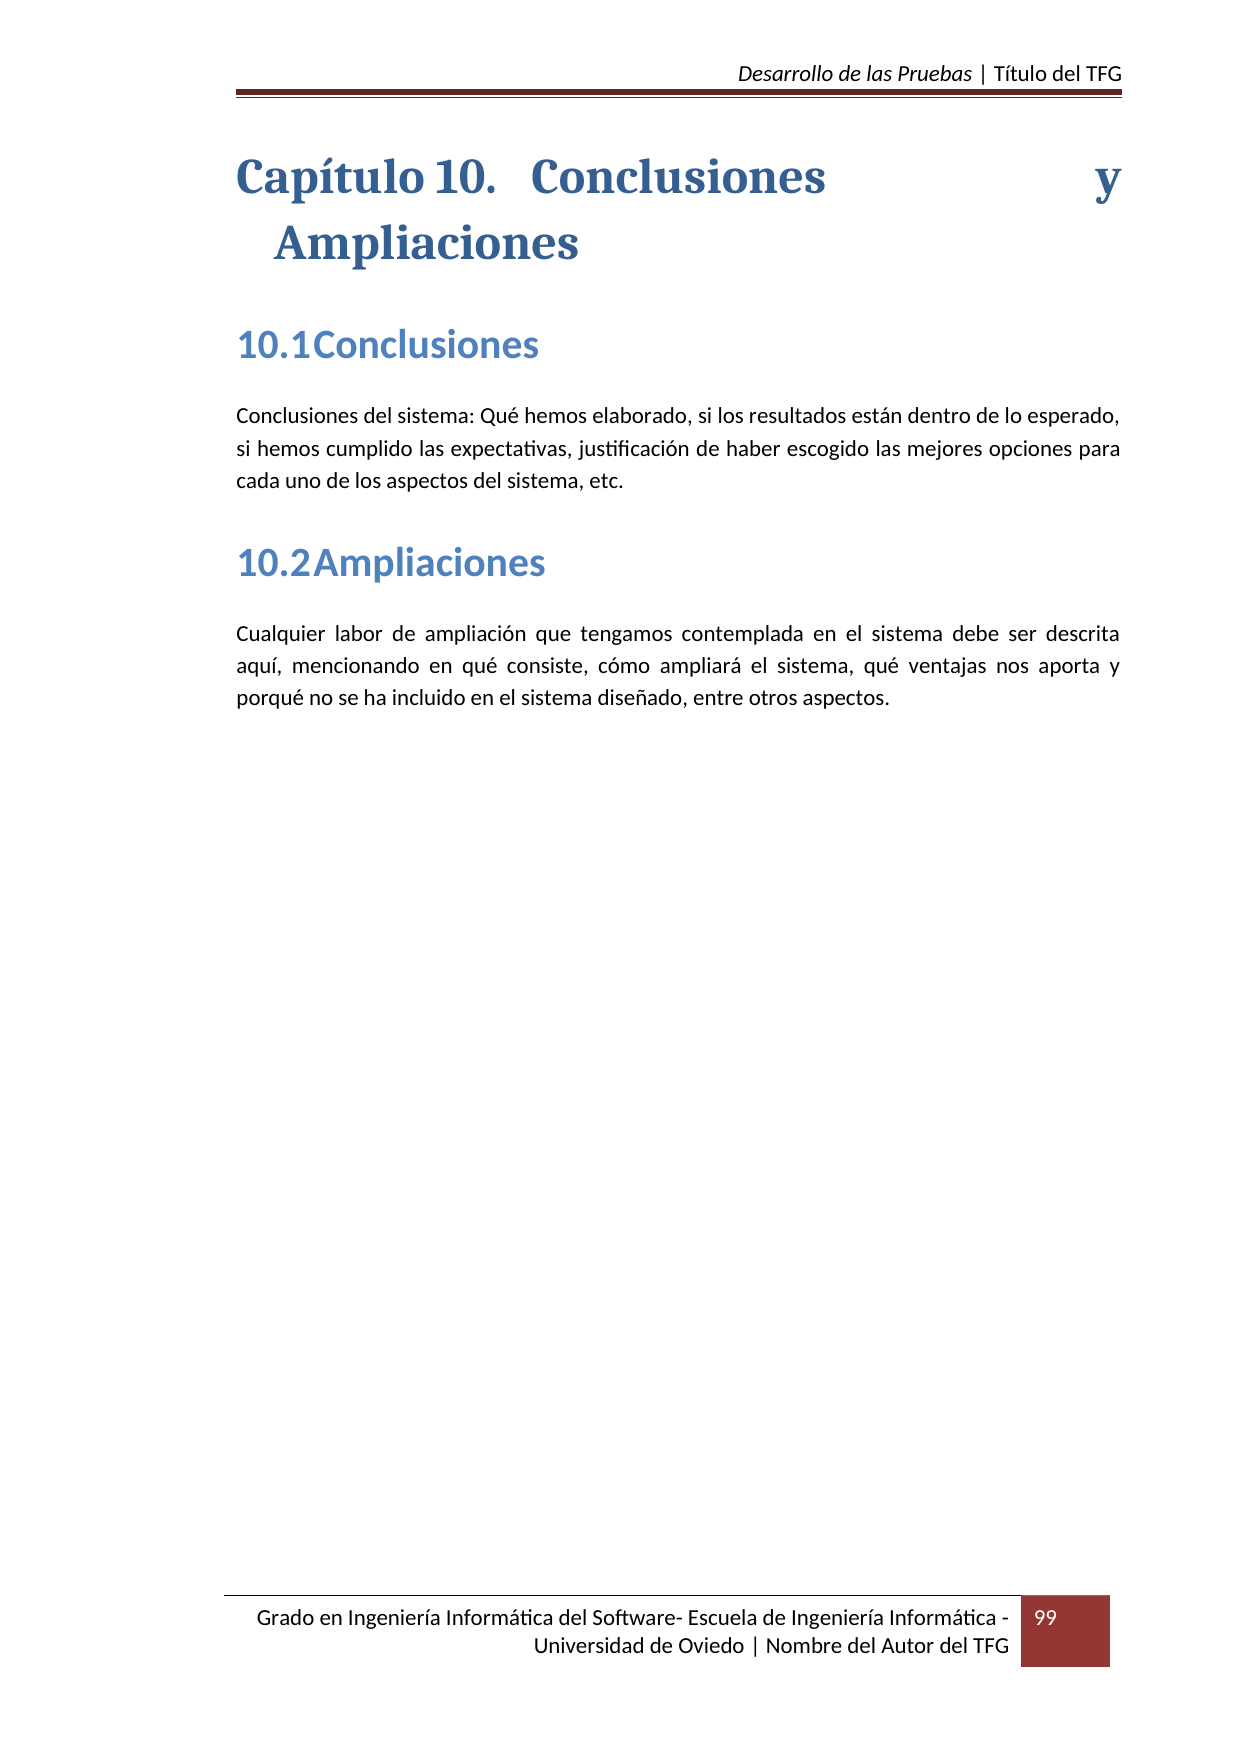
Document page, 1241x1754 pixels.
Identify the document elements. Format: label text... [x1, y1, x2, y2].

subtitle Conclusiones y Ampliaciones [236, 148, 1122, 272]
text Conclusiones del sistema: Qué hemos elaborado, si los resultados están dentro de lo esperado, si hemos cumplido las expectativas, justificación de haber escogido las mejores opciones para cada uno de los aspectos del sistema, etc. [236, 402, 1122, 494]
subtitle Ampliaciones [236, 536, 1122, 586]
subtitle Conclusiones [236, 318, 1122, 369]
text Cualquier labor de ampliación que tengamos contemplada en el sistema debe ser descrita aquí, mencionando en qué consiste, cómo ampliará el sistema, qué ventajas nos aporta y porqué no se ha incluido en el sistema diseñado, entre otros aspectos. [236, 619, 1122, 711]
